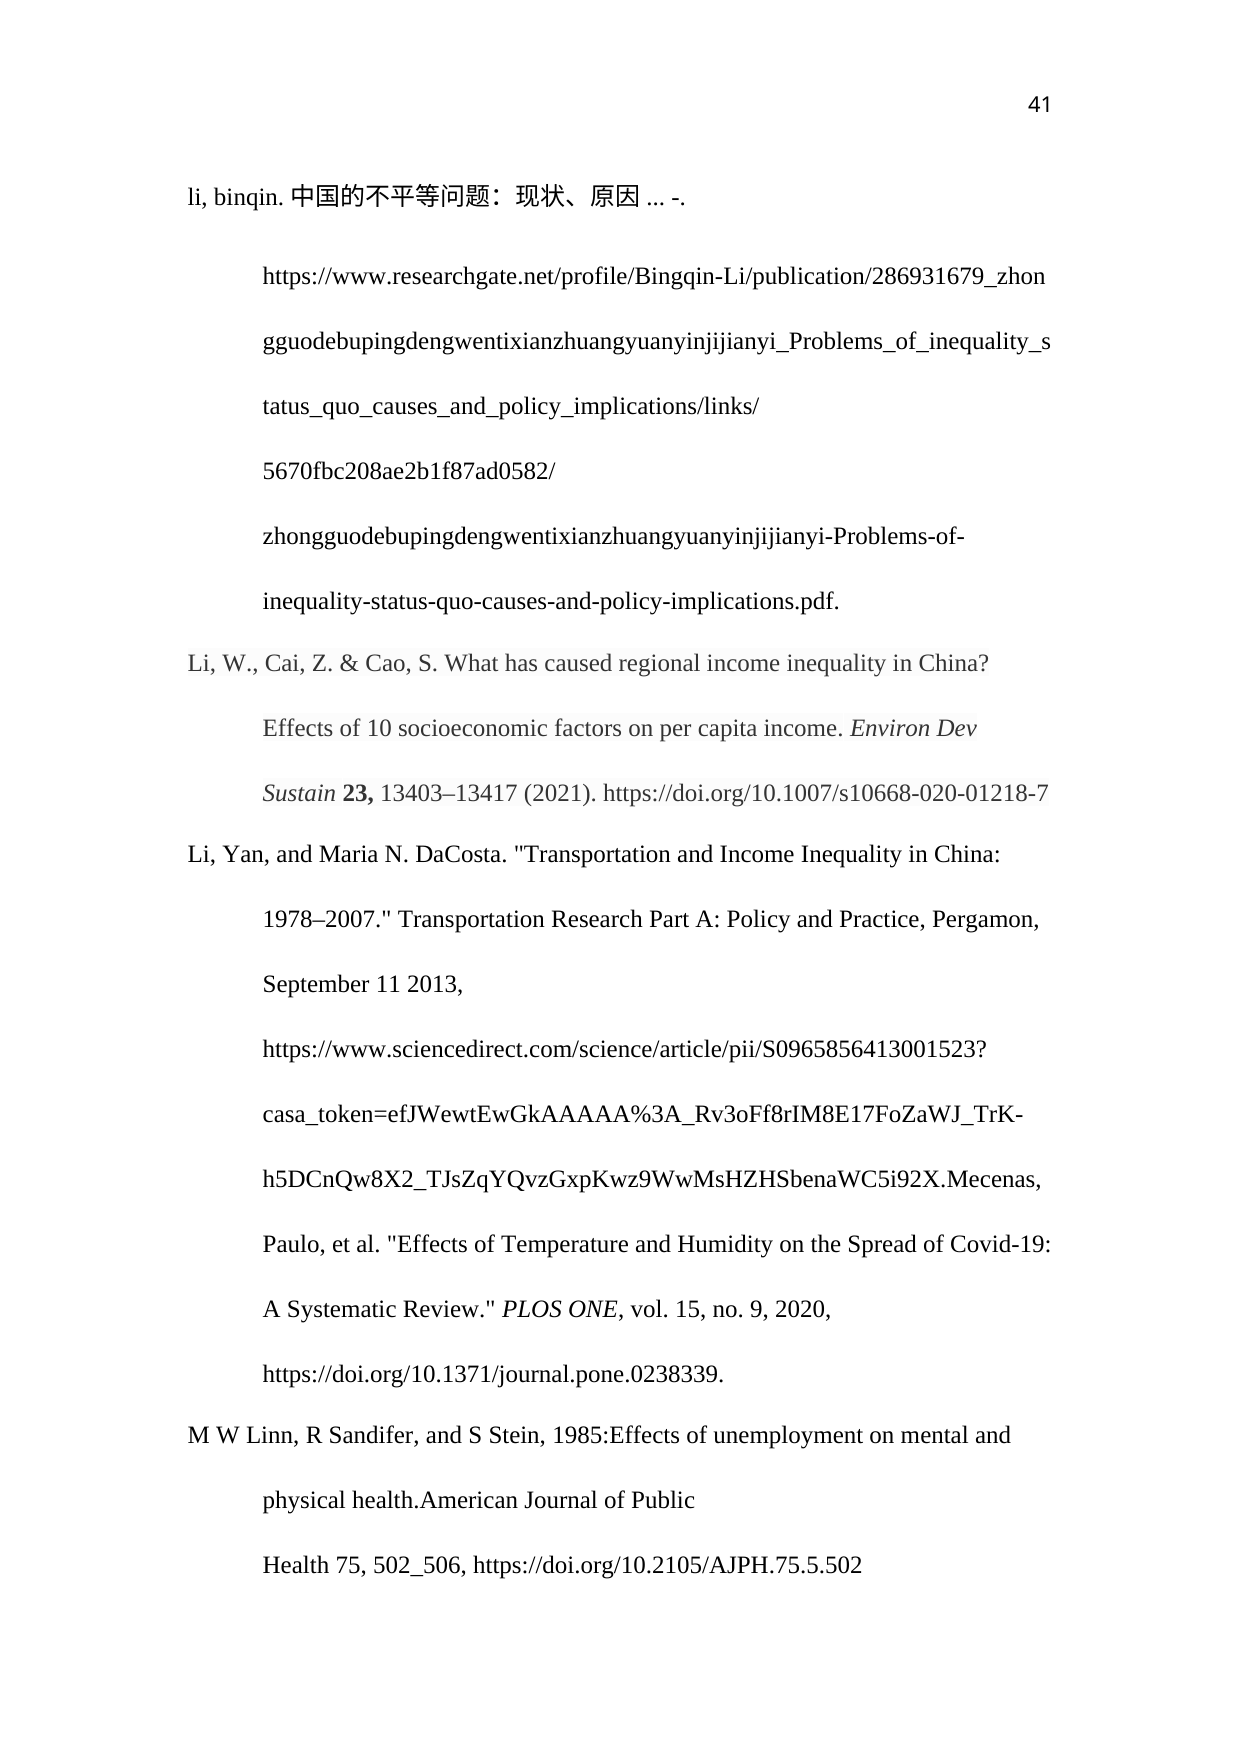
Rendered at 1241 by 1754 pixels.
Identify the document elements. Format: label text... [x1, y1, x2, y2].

text M W Linn, R Sandifer, and S Stein, 1985:Effects of unemployment on mental and physical health.American Journal of Public Health 75, 502_506, https://doi.org/10.2105/AJPH.75.5.502 [187, 1418, 1053, 1581]
text li, binqin. 中国的不平等问题：现状、原因 ... -. https://www.researchgate.net/profile/Bingqin-Li/publication/286931679_zhongguodebupingdengwentixianzhuangyuanyinjijianyi_Problems_of_inequality_status_quo_causes_and_policy_implications/links/5670fbc208ae2b1f87ad0582/zhongguodebupingdengwentixianzhuangyuanyinjijianyi-Problems-of-inequality-status-quo-causes-and-policy-implications.pdf. [187, 162, 1053, 617]
text Li, Yan, and Maria N. DaCosta. "Transportation and Income Inequality in China: 1978–2007." Transportation Research Part A: Policy and Practice, Pergamon, September 11 2013, https://www.sciencedirect.com/science/article/pii/S0965856413001523?casa_token=efJWewtEwGkAAAAA%3A_Rv3oFf8rIM8E17FoZaWJ_TrK-h5DCnQw8X2_TJsZqYQvzGxpKwz9WwMsHZHSbenaWC5i92X.Mecenas, Paulo, et al. "Effects of Temperature and Humidity on the Spread of Covid-19: A Systematic Review." PLOS ONE, vol. 15, no. 9, 2020, https://doi.org/10.1371/journal.pone.0238339. [187, 837, 1053, 1389]
text Li, W., Cai, Z. & Cao, S. What has caused regional income inequality in China? Effects of 10 socioeconomic factors on per capita income. Environ Dev Sustain 23, 13403–13417 (2021). https://doi.org/10.1007/s10668-020-01218-7 [187, 646, 1053, 808]
